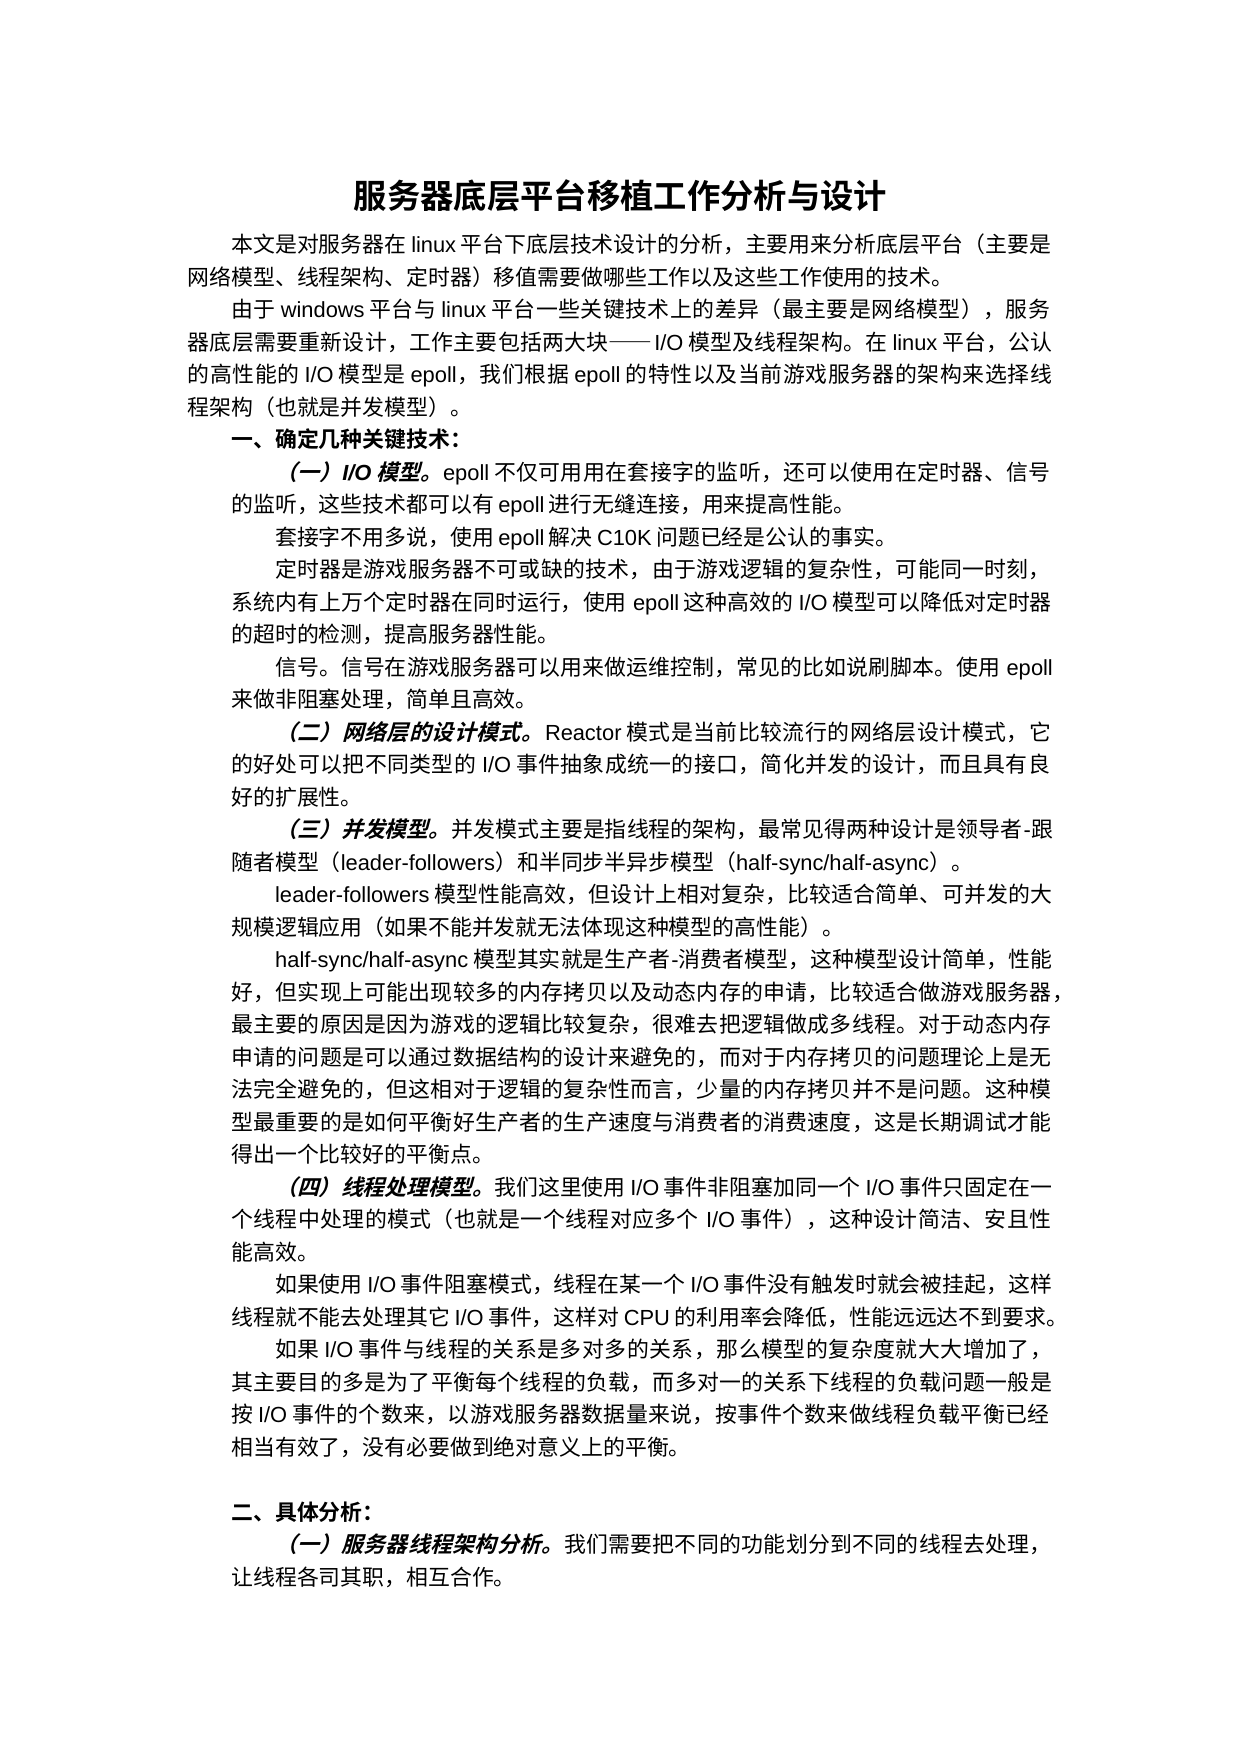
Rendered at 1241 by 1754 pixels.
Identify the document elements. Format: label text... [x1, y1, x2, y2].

text 套接字不用多说，使用epoll解决C10K问题已经是公认的事实。 [231, 519, 1053, 552]
text 如果使用I/O事件阻塞模式，线程在某一个I/O事件没有触发时就会被挂起，这样线程就不能去处理其它I/O事件，这样对CPU的利用率会降低，性能远远达不到要求。 [231, 1267, 1053, 1332]
text 本文是对服务器在linux平台下底层技术设计的分析，主要用来分析底层平台（主要是网络模型、线程架构、定时器）移值需要做哪些工作以及这些工作使用的技术。 [187, 227, 1053, 292]
text （四）线程处理模型。我们这里使用I/O事件非阻塞加同一个I/O事件只固定在一个线程中处理的模式（也就是一个线程对应多个I/O事件），这种设计简洁、安且性能高效。 [231, 1169, 1053, 1267]
text （一）I/O模型。epoll不仅可用用在套接字的监听，还可以使用在定时器、信号的监听，这些技术都可以有epoll进行无缝连接，用来提高性能。 [231, 454, 1053, 519]
text （三）并发模型。并发模式主要是指线程的架构，最常见得两种设计是领导者-跟随者模型（leader-followers）和半同步半异步模型（half-sync/half-async）。 [231, 812, 1053, 877]
text 二、具体分析： [187, 1494, 1053, 1527]
text 服务器底层平台移植工作分析与设计 [187, 162, 1053, 227]
text 由于windows平台与linux平台一些关键技术上的差异（最主要是网络模型），服务器底层需要重新设计，工作主要包括两大块——I/O模型及线程架构。在linux平台，公认的高性能的I/O模型是epoll，我们根据epoll的特性以及当前游戏服务器的架构来选择线程架构（也就是并发模型）。 [187, 292, 1053, 422]
text leader-followers模型性能高效，但设计上相对复杂，比较适合简单、可并发的大规模逻辑应用（如果不能并发就无法体现这种模型的高性能）。 [231, 877, 1053, 942]
text 如果I/O事件与线程的关系是多对多的关系，那么模型的复杂度就大大增加了，其主要目的多是为了平衡每个线程的负载，而多对一的关系下线程的负载问题一般是按I/O事件的个数来，以游戏服务器数据量来说，按事件个数来做线程负载平衡已经相当有效了，没有必要做到绝对意义上的平衡。 [231, 1332, 1053, 1462]
text 信号。信号在游戏服务器可以用来做运维控制，常见的比如说刷脚本。使用epoll来做非阻塞处理，简单且高效。 [231, 649, 1053, 714]
text （二）网络层的设计模式。Reactor模式是当前比较流行的网络层设计模式，它的好处可以把不同类型的I/O事件抽象成统一的接口，简化并发的设计，而且具有良好的扩展性。 [231, 714, 1053, 812]
text （一）服务器线程架构分析。我们需要把不同的功能划分到不同的线程去处理，让线程各司其职，相互合作。 [231, 1527, 1053, 1592]
text 定时器是游戏服务器不可或缺的技术，由于游戏逻辑的复杂性，可能同一时刻，系统内有上万个定时器在同时运行，使用epoll这种高效的I/O模型可以降低对定时器的超时的检测，提高服务器性能。 [231, 552, 1053, 649]
text 一、确定几种关键技术： [187, 422, 1053, 454]
